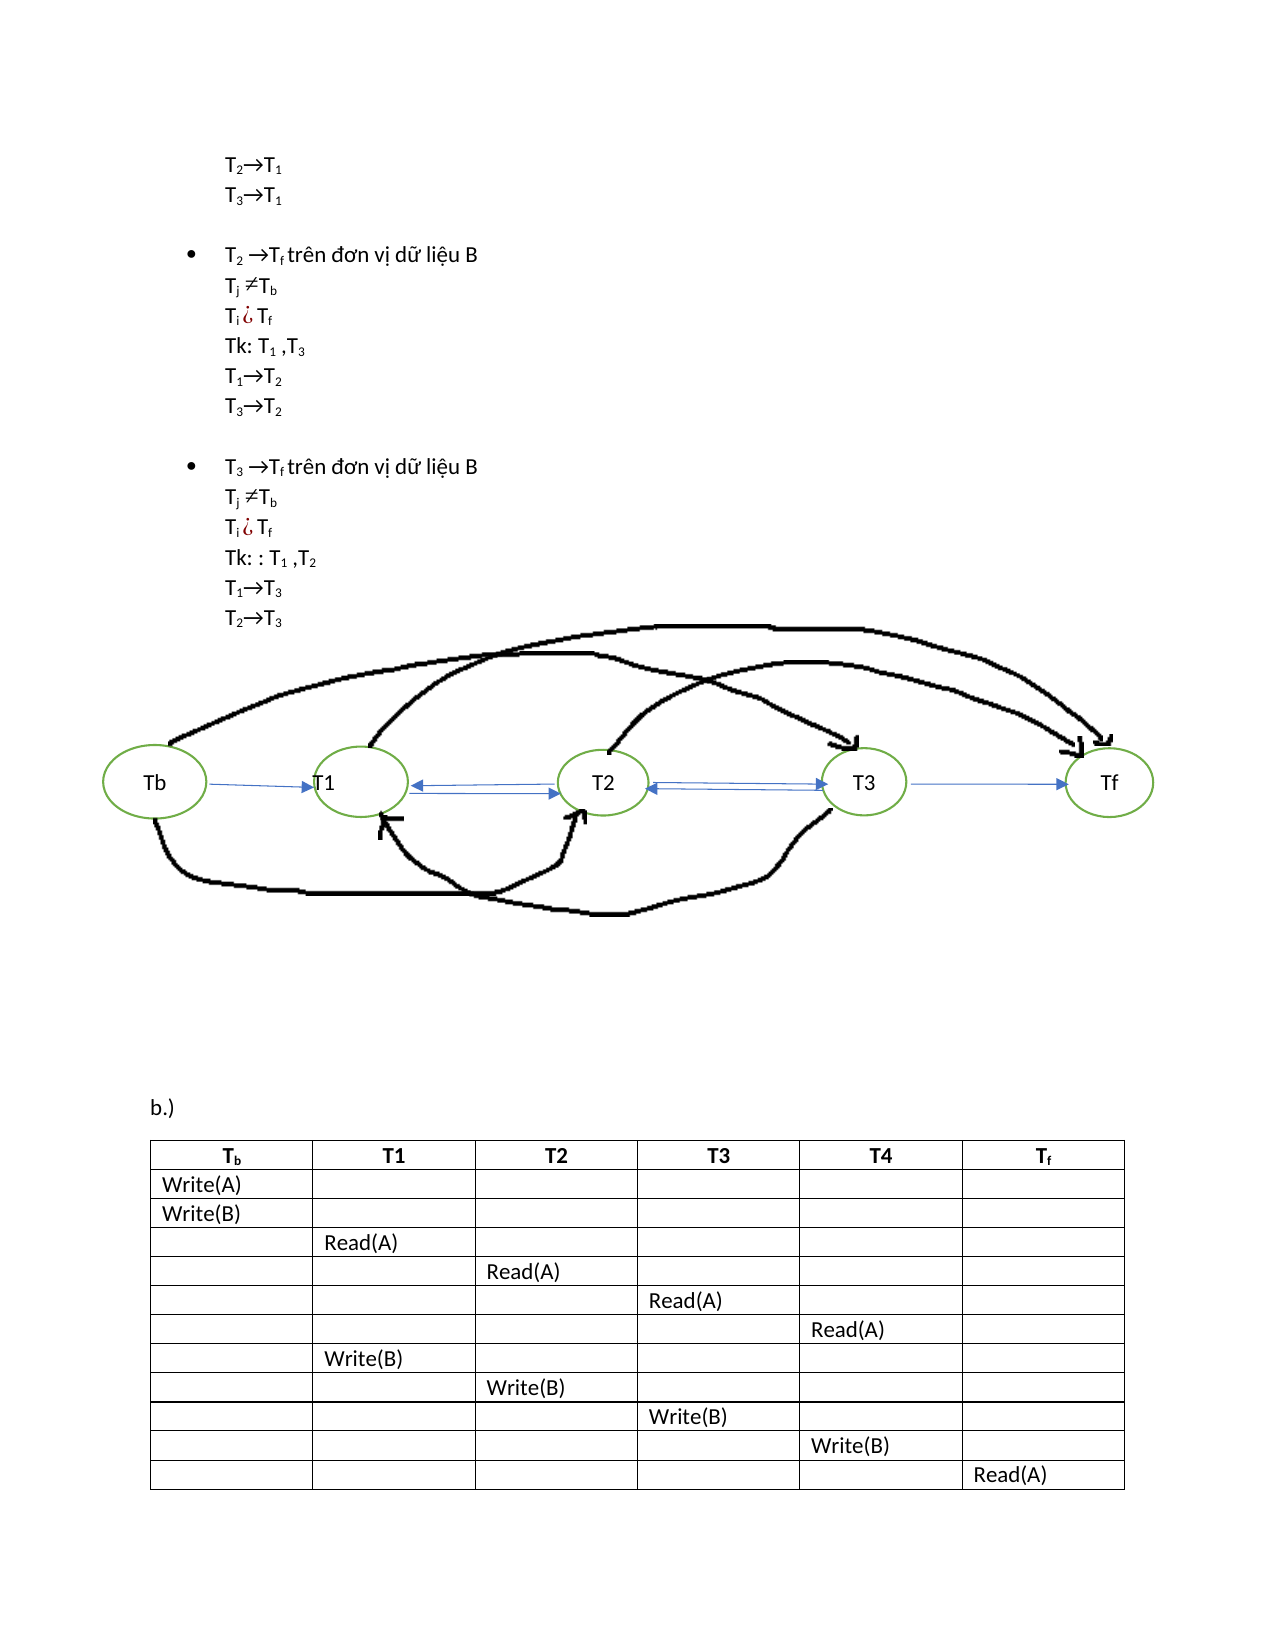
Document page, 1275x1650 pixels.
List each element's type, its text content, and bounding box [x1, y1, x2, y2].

table_cell [638, 1344, 799, 1372]
table_cell [476, 1315, 637, 1343]
list Tj Tb [225, 482, 1125, 510]
table_cell [151, 1257, 312, 1285]
table_cell [151, 1344, 312, 1372]
table_cell [963, 1344, 1124, 1372]
table_cell [313, 1431, 475, 1459]
table_cell Read(A) [963, 1461, 1124, 1488]
list Ti Tf [225, 512, 1125, 541]
table_cell Write(B) [800, 1431, 962, 1459]
table_cell Write(B) [638, 1403, 799, 1430]
list T2→T1 [225, 150, 1125, 178]
table_cell [313, 1170, 475, 1198]
table_cell [638, 1199, 799, 1227]
table_cell [963, 1373, 1124, 1401]
table_cell Read(A) [313, 1228, 475, 1256]
list T1→T3 [225, 573, 1125, 601]
table_cell [313, 1286, 475, 1314]
table_cell Read(A) [638, 1286, 799, 1314]
list T2 →Tf trên đơn vị dữ liệu B [187, 241, 1125, 269]
list T3→T2 [225, 392, 1125, 420]
table_cell Write(A) [151, 1170, 312, 1198]
table_cell [638, 1373, 799, 1401]
table_cell [800, 1199, 962, 1227]
table_cell [151, 1315, 312, 1343]
table_cell Read(A) [476, 1257, 637, 1285]
list T1→T2 [225, 361, 1125, 389]
table_cell [638, 1315, 799, 1343]
table_cell [800, 1373, 962, 1401]
text b.) [150, 1093, 1125, 1121]
table_cell [963, 1403, 1124, 1430]
table_cell [800, 1403, 962, 1430]
table_cell [963, 1257, 1124, 1285]
table_cell [800, 1170, 962, 1198]
table_cell [313, 1461, 475, 1488]
table_cell Write(B) [151, 1199, 312, 1227]
table_cell [638, 1257, 799, 1285]
table_cell [476, 1344, 637, 1372]
table_header Tb [151, 1141, 312, 1169]
table_cell [476, 1286, 637, 1314]
table_header T3 [638, 1141, 799, 1169]
table_cell [313, 1403, 475, 1430]
table_cell [313, 1199, 475, 1227]
table_cell [476, 1228, 637, 1256]
picture [168, 624, 1113, 758]
table_cell [800, 1257, 962, 1285]
table_cell [313, 1257, 475, 1285]
table_cell [151, 1461, 312, 1488]
table_cell [476, 1461, 637, 1488]
picture [153, 808, 833, 917]
table_cell [963, 1228, 1124, 1256]
list T2→T3 [225, 603, 1125, 631]
table_cell [151, 1286, 312, 1314]
table_header T1 [313, 1141, 475, 1169]
table_cell [800, 1286, 962, 1314]
table_cell [638, 1170, 799, 1198]
list Tk: T1 ,T3 [225, 331, 1125, 359]
table_cell [476, 1170, 637, 1198]
list Ti Tf [225, 301, 1125, 329]
table_cell [151, 1228, 312, 1256]
list Tk: : T1 ,T2 [225, 543, 1125, 571]
table_cell Write(B) [476, 1373, 637, 1401]
table_cell Read(A) [800, 1315, 962, 1343]
table_header T4 [800, 1141, 962, 1169]
table_cell [800, 1344, 962, 1372]
table_cell [800, 1461, 962, 1488]
table_cell [151, 1431, 312, 1459]
list T3 →Tf trên đơn vị dữ liệu B [187, 452, 1125, 480]
table_cell [476, 1403, 637, 1430]
table_cell [638, 1431, 799, 1459]
table_cell [476, 1431, 637, 1459]
table_cell [963, 1199, 1124, 1227]
table_cell [476, 1199, 637, 1227]
table_cell [638, 1228, 799, 1256]
table_cell [963, 1286, 1124, 1314]
table_cell [313, 1315, 475, 1343]
table_cell [963, 1431, 1124, 1459]
list Tj Tb [225, 271, 1125, 299]
table_cell Write(B) [313, 1344, 475, 1372]
table_cell [313, 1373, 475, 1401]
table_header T2 [476, 1141, 637, 1169]
list T3→T1 [225, 180, 1125, 208]
table_cell [800, 1228, 962, 1256]
table_cell [963, 1315, 1124, 1343]
table_cell [151, 1373, 312, 1401]
table_cell [638, 1461, 799, 1488]
table_header Tf [963, 1141, 1124, 1169]
table_cell [963, 1170, 1124, 1198]
table_cell [151, 1403, 312, 1430]
